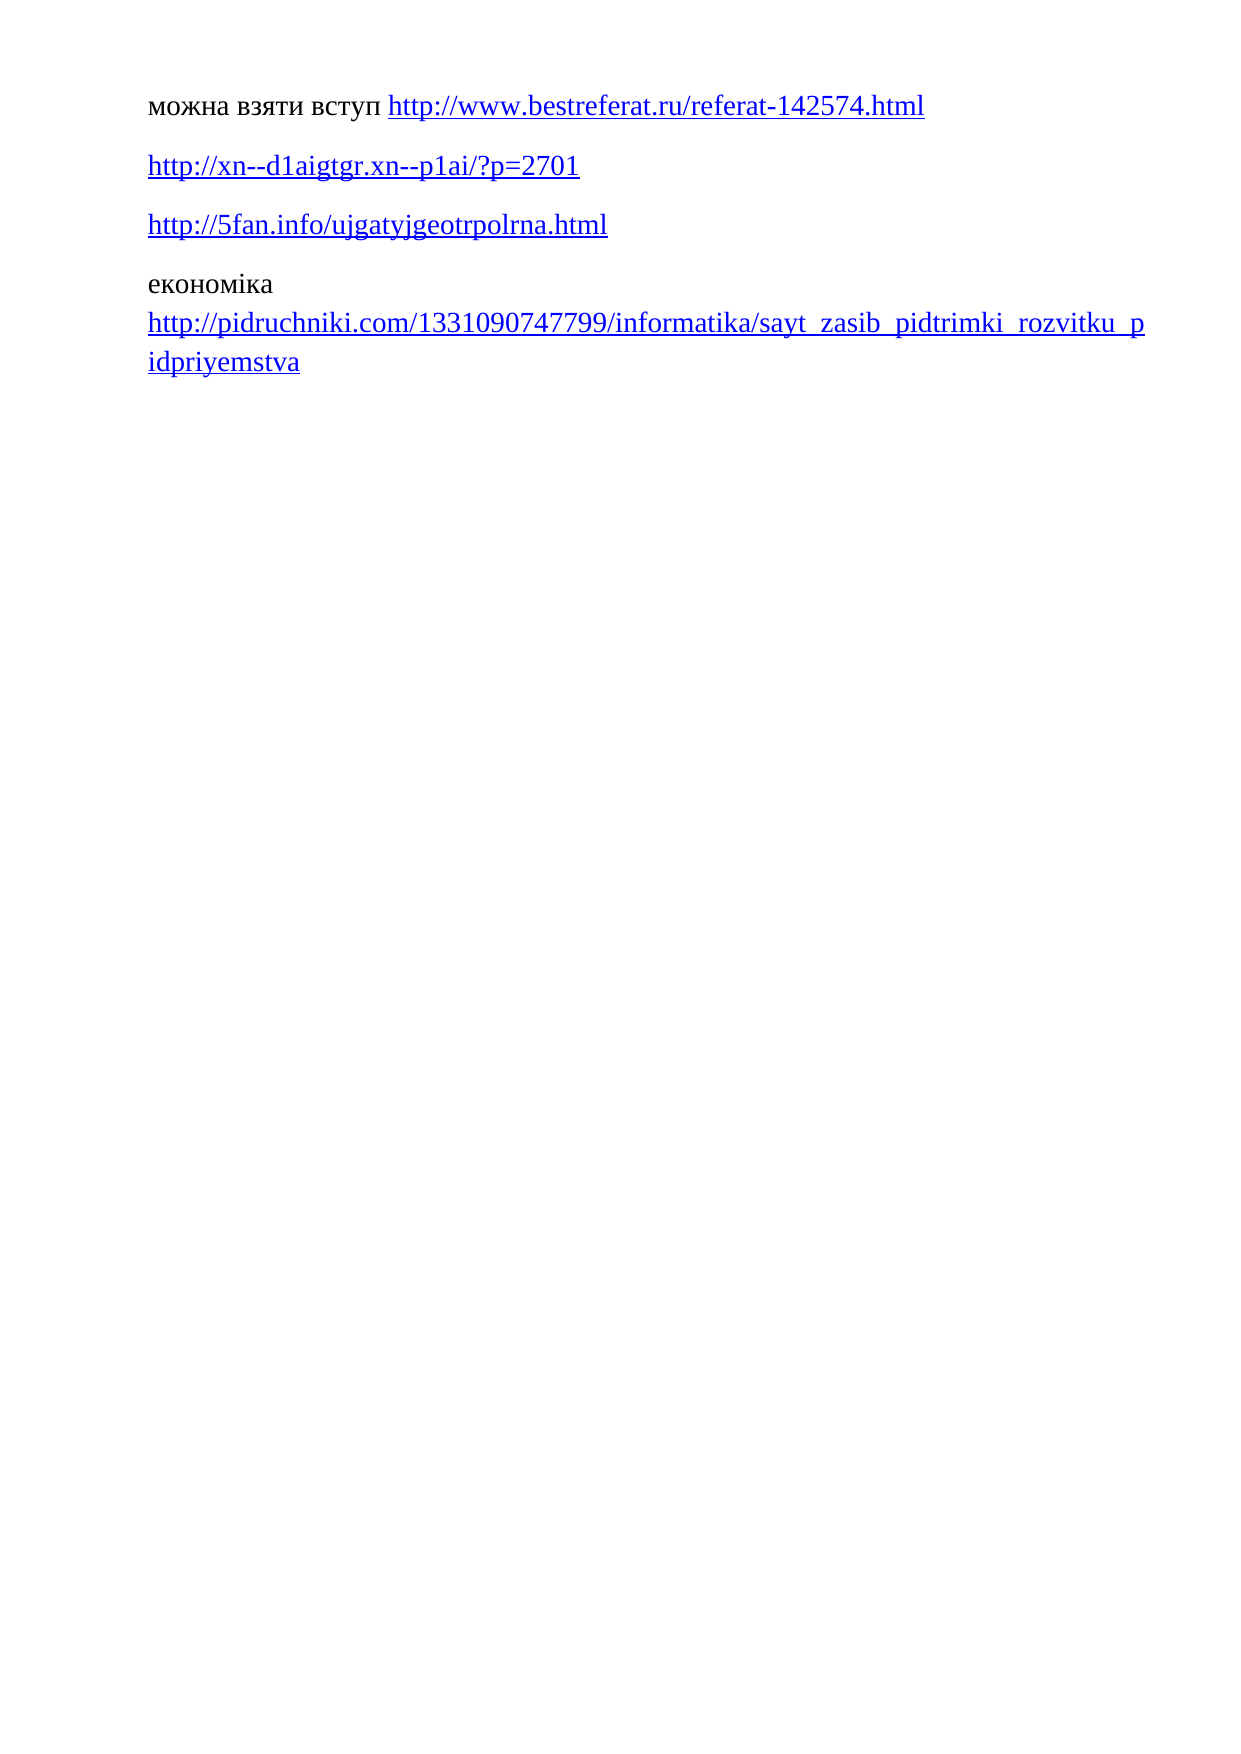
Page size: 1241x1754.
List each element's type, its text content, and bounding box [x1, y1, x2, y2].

text http://5fan.info/ujgatyjgeotrpolrna.html [148, 207, 1152, 241]
text http://xn--d1aigtgr.xn--p1ai/?p=2701 [148, 148, 1152, 181]
text можна взяти вступ http://www.bestreferat.ru/referat-142574.html [148, 88, 1152, 122]
text економіка http://pidruchniki.com/1331090747799/informatika/sayt_zasib_pidtrimki_rozvitku_pidpriyemstva [148, 267, 1152, 377]
